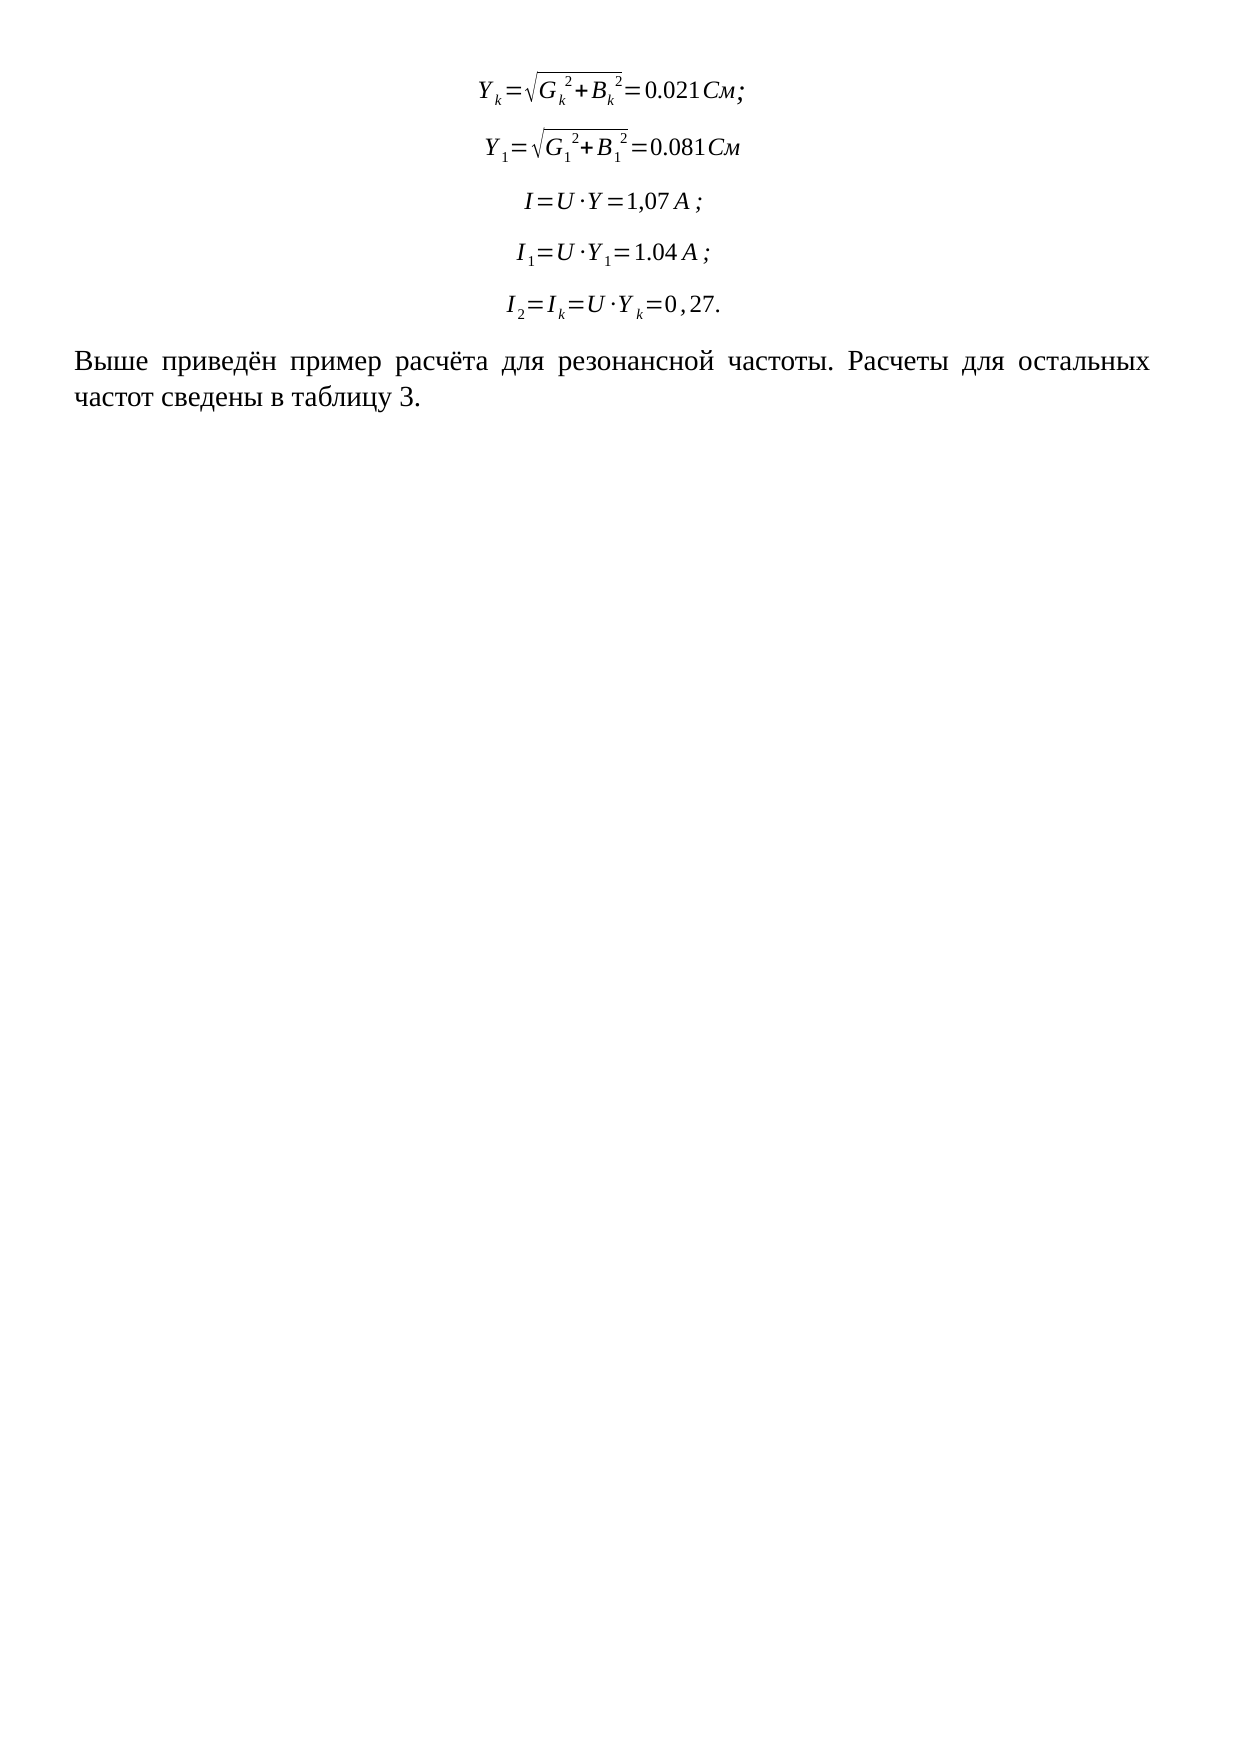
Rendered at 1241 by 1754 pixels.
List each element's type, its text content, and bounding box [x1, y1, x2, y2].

text ; [74, 71, 1152, 108]
text Выше приведён пример расчёта для резонансной частоты. Расчеты для остальных частот сведены в таблицу 3. [74, 343, 1152, 412]
